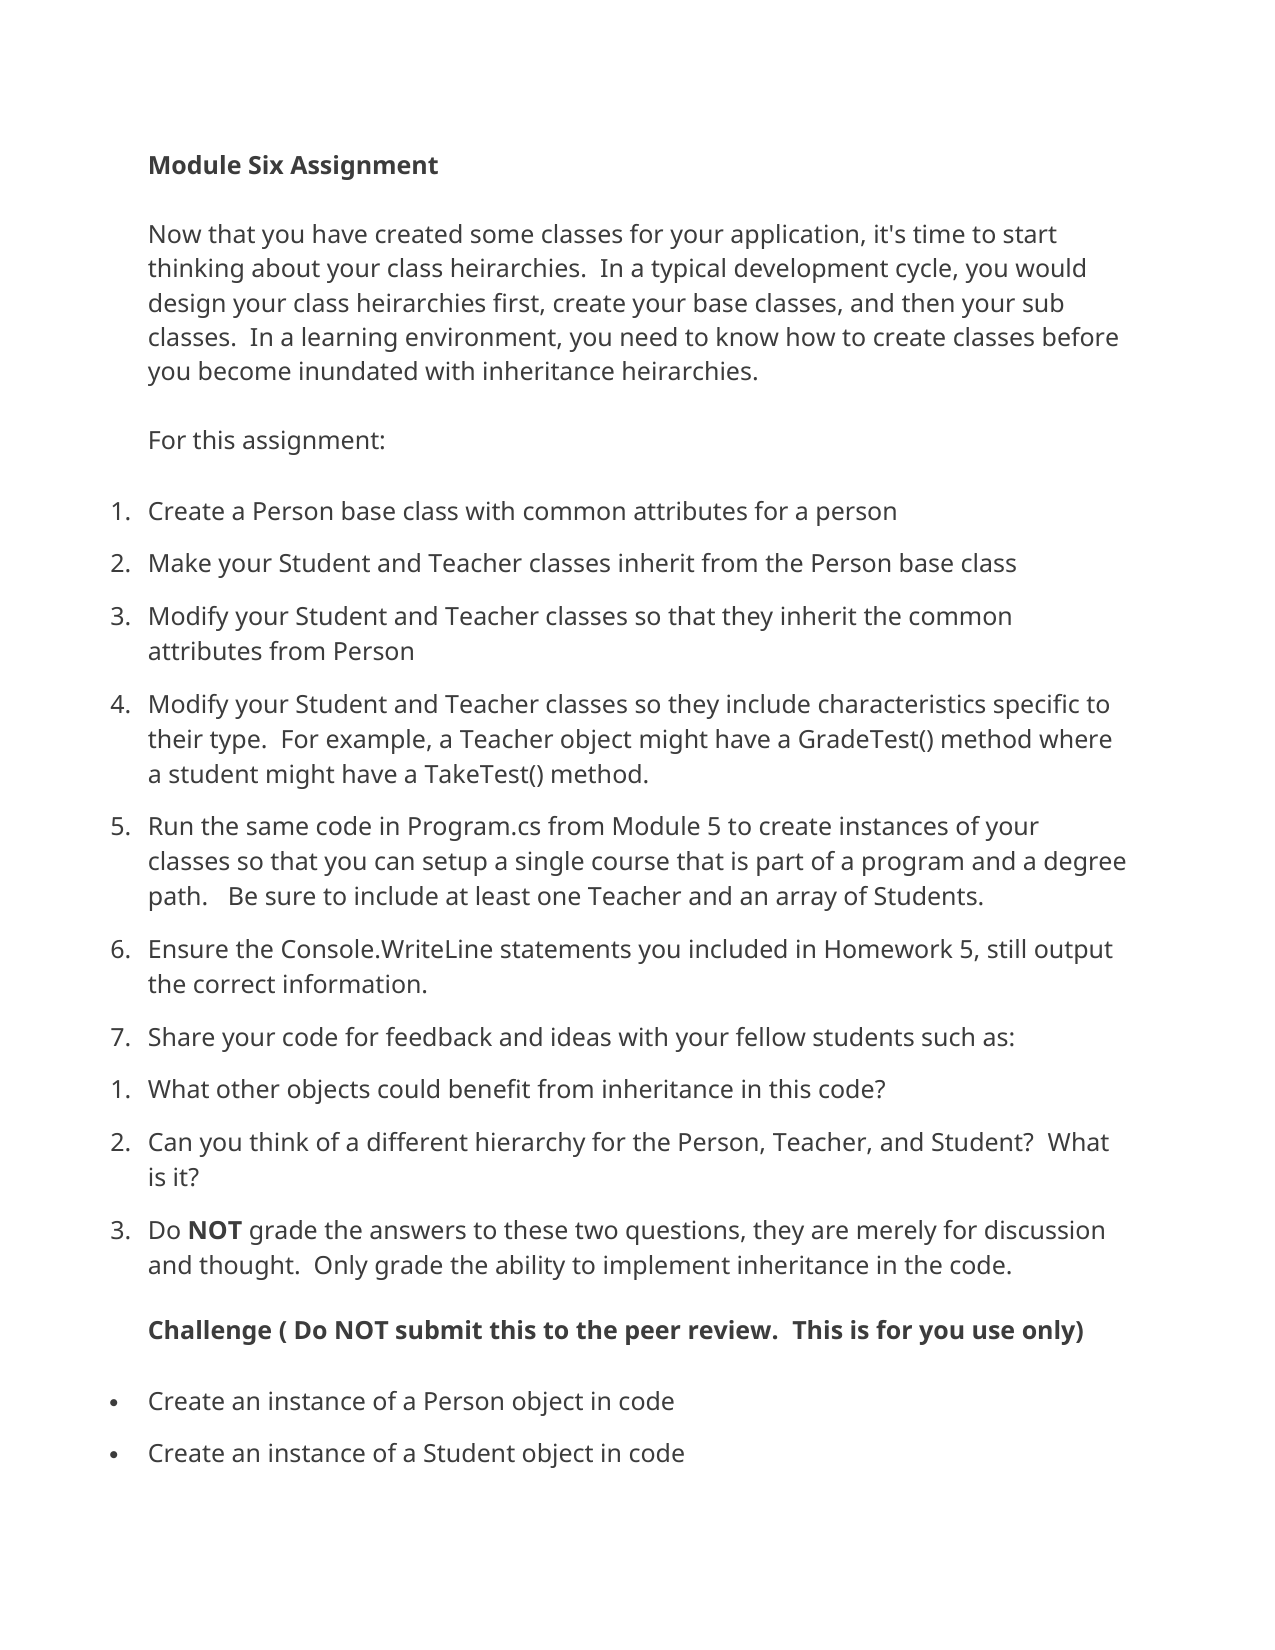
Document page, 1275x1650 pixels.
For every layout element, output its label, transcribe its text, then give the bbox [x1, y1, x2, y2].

list Make your Student and Teacher classes inherit from the Person base class [110, 545, 1127, 580]
list Create an instance of a Student object in code [110, 1435, 1127, 1470]
list Modify your Student and Teacher classes so that they inherit the common attributes from Person [110, 598, 1127, 668]
list What other objects could benefit from inheritance in this code? [110, 1071, 1127, 1106]
text For this assignment: [148, 423, 1127, 457]
text Challenge ( Do NOT submit this to the peer review. This is for you use only) [148, 1313, 1127, 1347]
text Now that you have created some classes for your application, it's time to start thinking about your class heirarchies. In a typical development cycle, you would design your class heirarchies first, create your base classes, and then your sub classes. In a learning environment, you need to know how to create classes before you become inundated with inheritance heirarchies. [148, 217, 1127, 387]
list Create an instance of a Person object in code [110, 1382, 1127, 1417]
list Do NOT grade the answers to these two questions, they are merely for discussion and thought. Only grade the ability to implement inheritance in the code. [110, 1212, 1127, 1282]
text Module Six Assignment [148, 148, 1127, 182]
list Create a Person base class with common attributes for a person [110, 492, 1127, 527]
list Can you think of a different hierarchy for the Person, Teacher, and Student? What is it? [110, 1124, 1127, 1194]
list Run the same code in Program.cs from Module 5 to create instances of your classes so that you can setup a single course that is part of a program and a degree path. Be sure to include at least one Teacher and an array of Students. [110, 808, 1127, 913]
list Modify your Student and Teacher classes so they include characteristics specific to their type. For example, a Teacher object might have a GradeTest() method where a student might have a TakeTest() method. [110, 685, 1127, 790]
list Share your code for feedback and ideas with your fellow students such as: [110, 1018, 1127, 1053]
list Ensure the Console.WriteLine statements you included in Homework 5, still output the correct information. [110, 931, 1127, 1001]
